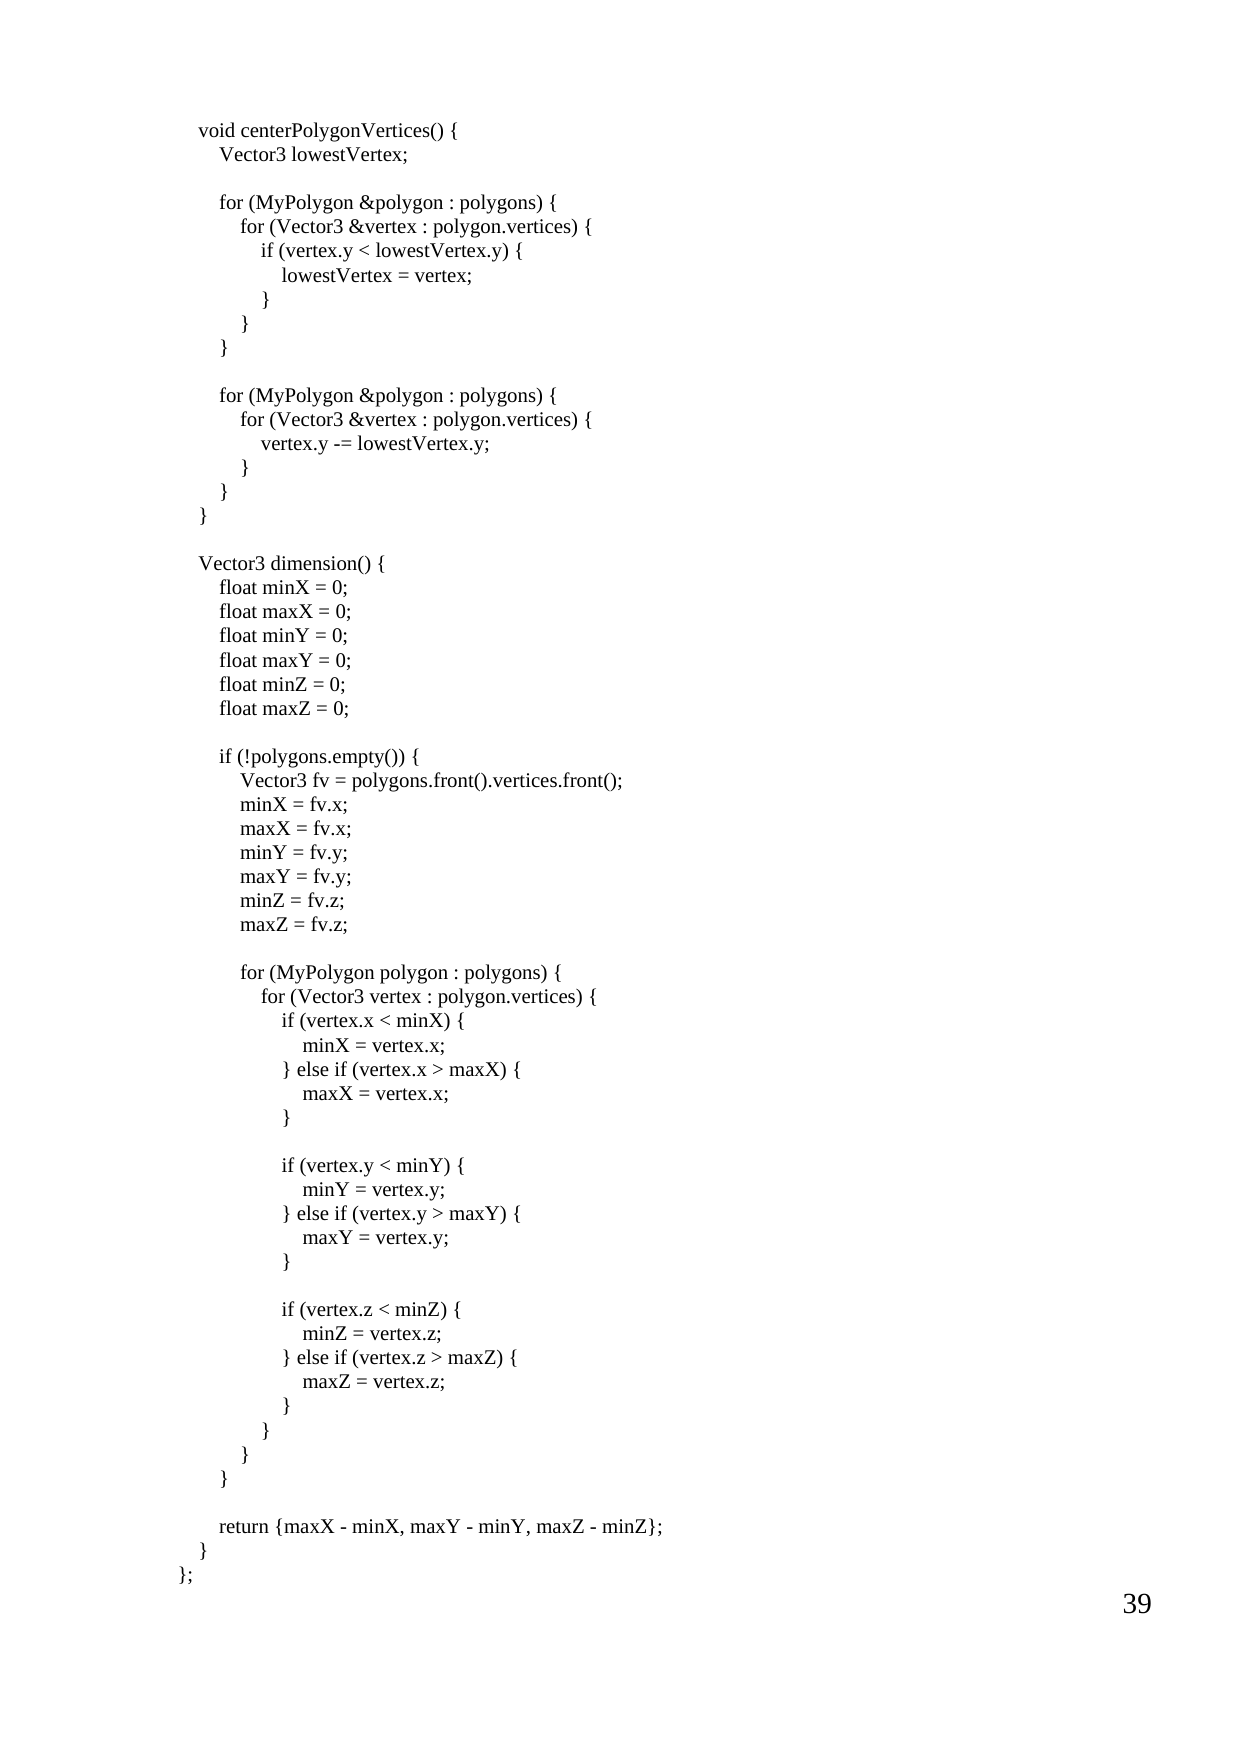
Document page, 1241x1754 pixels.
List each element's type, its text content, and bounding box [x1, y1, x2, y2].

text } [177, 455, 1152, 479]
text return {maxX - minX, maxY - minY, maxZ - minZ}; [177, 1514, 1152, 1538]
text } [177, 479, 1152, 503]
text } [177, 287, 1152, 311]
text minX = vertex.x; [177, 1032, 1152, 1057]
text for (MyPolygon &polygon : polygons) { [177, 383, 1152, 407]
text float minX = 0; [177, 575, 1152, 599]
text if (!polygons.empty()) { [177, 744, 1152, 768]
text float maxY = 0; [177, 647, 1152, 672]
text } else if (vertex.y > maxY) { [177, 1201, 1152, 1225]
text } [177, 1417, 1152, 1442]
text if (vertex.z < minZ) { [177, 1297, 1152, 1321]
text } [177, 311, 1152, 335]
text }; [177, 1562, 1152, 1586]
text Vector3 dimension() { [177, 551, 1152, 575]
text } [177, 1538, 1152, 1562]
text } [177, 1442, 1152, 1466]
text minY = fv.y; [177, 840, 1152, 864]
text } else if (vertex.x > maxX) { [177, 1057, 1152, 1081]
text if (vertex.y < minY) { [177, 1153, 1152, 1177]
text } [177, 1105, 1152, 1129]
text for (MyPolygon polygon : polygons) { [177, 960, 1152, 984]
text float maxZ = 0; [177, 696, 1152, 720]
text maxX = fv.x; [177, 816, 1152, 840]
text minY = vertex.y; [177, 1177, 1152, 1201]
text minZ = fv.z; [177, 888, 1152, 912]
text } [177, 1249, 1152, 1273]
text } [177, 335, 1152, 359]
text for (MyPolygon &polygon : polygons) { [177, 190, 1152, 214]
text for (Vector3 &vertex : polygon.vertices) { [177, 407, 1152, 431]
text void centerPolygonVertices() { [177, 118, 1152, 142]
text } [177, 1393, 1152, 1417]
text minX = fv.x; [177, 792, 1152, 816]
text vertex.y -= lowestVertex.y; [177, 431, 1152, 455]
text lowestVertex = vertex; [177, 262, 1152, 287]
text maxY = fv.y; [177, 864, 1152, 888]
text Vector3 fv = polygons.front().vertices.front(); [177, 768, 1152, 792]
text minZ = vertex.z; [177, 1321, 1152, 1345]
text Vector3 lowestVertex; [177, 142, 1152, 166]
text if (vertex.y < lowestVertex.y) { [177, 238, 1152, 262]
text if (vertex.x < minX) { [177, 1008, 1152, 1032]
text float minY = 0; [177, 623, 1152, 647]
text } else if (vertex.z > maxZ) { [177, 1345, 1152, 1369]
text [177, 214, 1152, 238]
text for (Vector3 vertex : polygon.vertices) { [177, 984, 1152, 1008]
text maxZ = fv.z; [177, 912, 1152, 936]
text float maxX = 0; [177, 599, 1152, 623]
text maxZ = vertex.z; [177, 1369, 1152, 1393]
text maxY = vertex.y; [177, 1225, 1152, 1249]
text } [177, 1466, 1152, 1490]
text float minZ = 0; [177, 672, 1152, 696]
text maxX = vertex.x; [177, 1081, 1152, 1105]
text } [177, 503, 1152, 527]
